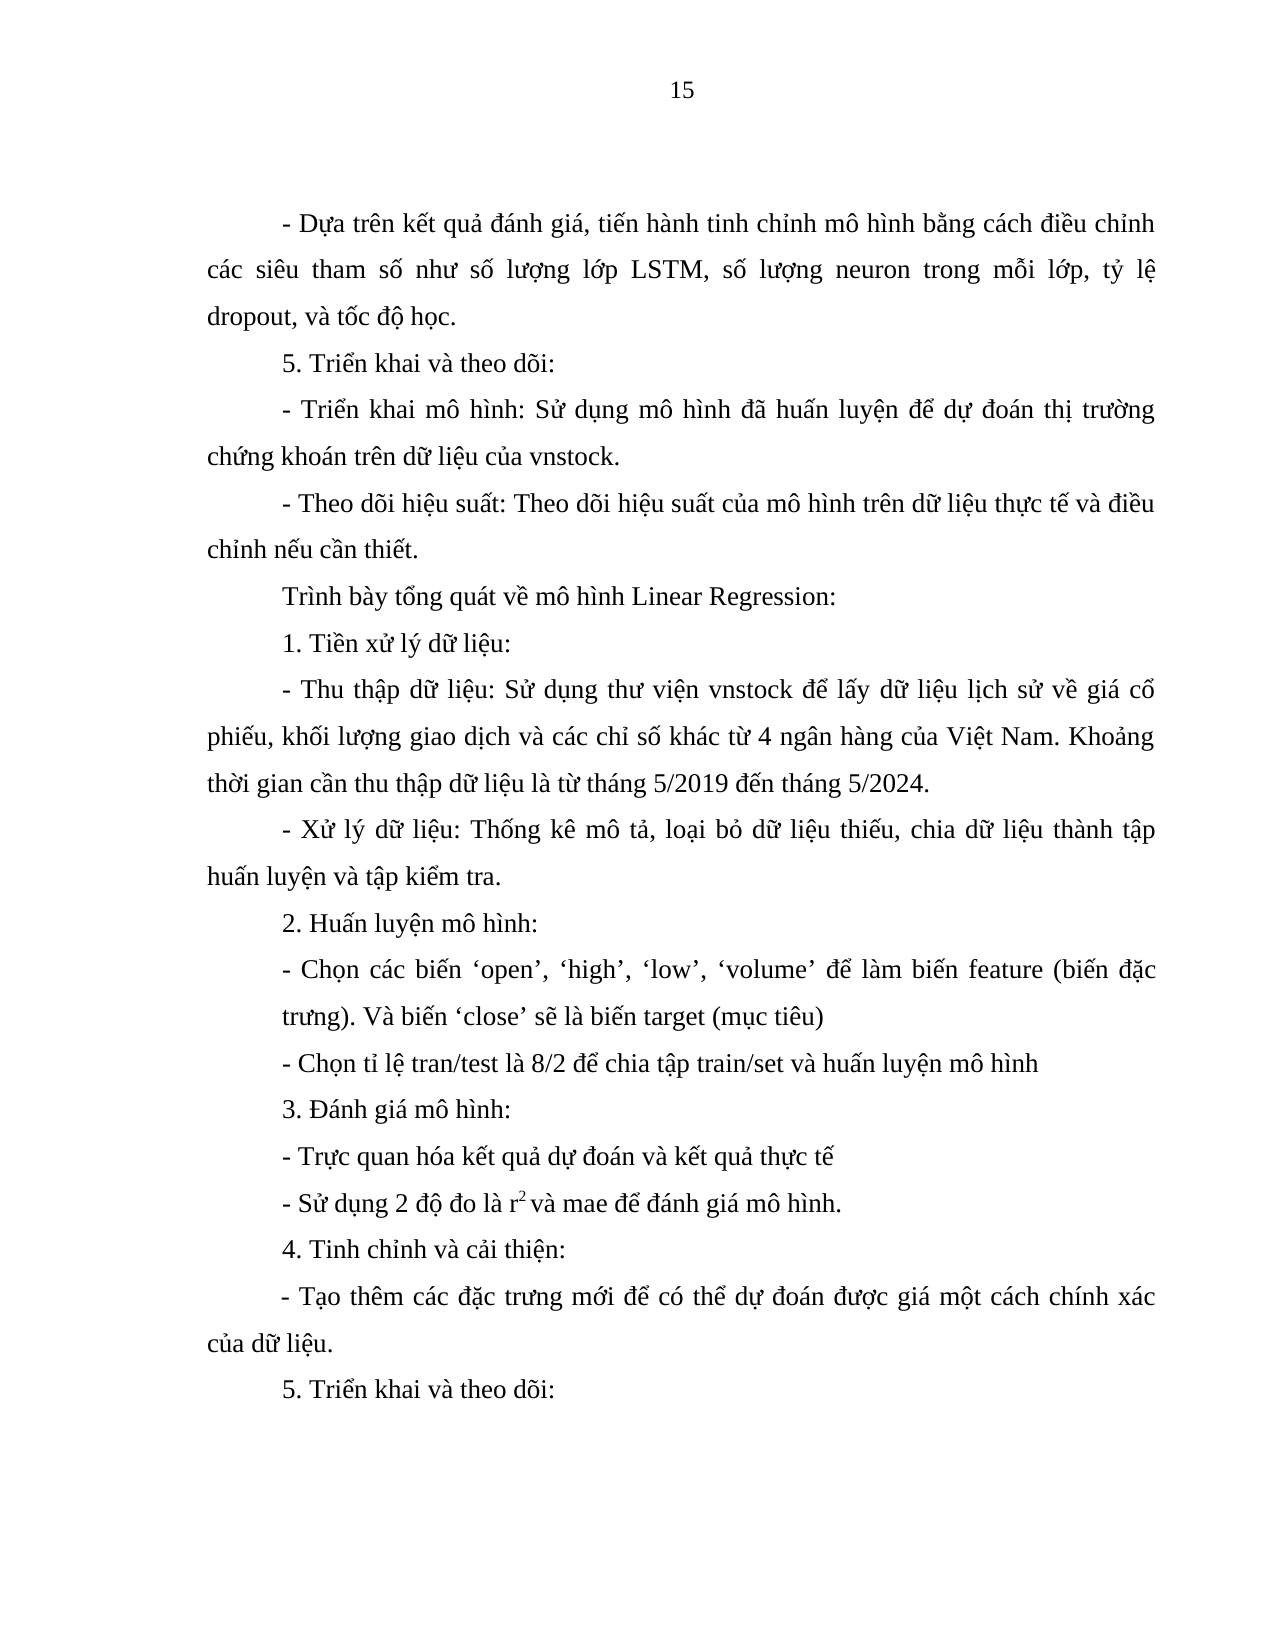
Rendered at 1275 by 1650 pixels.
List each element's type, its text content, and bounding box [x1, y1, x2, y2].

text 1. Tiền xử lý dữ liệu: [282, 627, 1157, 658]
text - Thu thập dữ liệu: Sử dụng thư viện vnstock để lấy dữ liệu lịch sử về giá cổ phiếu, khối lượng giao dịch và các chỉ số khác từ 4 ngân hàng của Việt Nam. Khoảng thời gian cần thu thập dữ liệu là từ tháng 5/2019 đến tháng 5/2024. [207, 673, 1157, 798]
text 4. Tinh chỉnh và cải thiện: [282, 1233, 1157, 1264]
text 5. Triển khai và theo dõi: [282, 347, 1157, 378]
text - Trực quan hóa kết quả dự đoán và kết quả thực tế [207, 1140, 1157, 1171]
text - Dựa trên kết quả đánh giá, tiến hành tinh chỉnh mô hình bằng cách điều chỉnh các siêu tham số như số lượng lớp LSTM, số lượng neuron trong mỗi lớp, tỷ lệ dropout, và tốc độ học. [207, 207, 1157, 331]
text 2. Huấn luyện mô hình: [282, 907, 1157, 938]
text Trình bày tổng quát về mô hình Linear Regression: [207, 580, 1157, 611]
text - Chọn tỉ lệ tran/test là 8/2 để chia tập train/set và huấn luyện mô hình [282, 1047, 1157, 1078]
text - Theo dõi hiệu suất: Theo dõi hiệu suất của mô hình trên dữ liệu thực tế và điều chỉnh nếu cần thiết. [207, 487, 1157, 564]
text 5. Triển khai và theo dõi: [282, 1373, 1157, 1404]
text - Sử dụng 2 độ đo là r2 và mae để đánh giá mô hình. [207, 1187, 1157, 1218]
text 3. Đánh giá mô hình: [207, 1093, 1157, 1124]
text - Tạo thêm các đặc trưng mới để có thể dự đoán được giá một cách chính xác của dữ liệu. [207, 1280, 1157, 1358]
text - Xử lý dữ liệu: Thống kê mô tả, loại bỏ dữ liệu thiếu, chia dữ liệu thành tập huấn luyện và tập kiểm tra. [207, 813, 1157, 891]
text - Triển khai mô hình: Sử dụng mô hình đã huấn luyện để dự đoán thị trường chứng khoán trên dữ liệu của vnstock. [207, 393, 1157, 471]
text - Chọn các biến ‘open’, ‘high’, ‘low’, ‘volume’ để làm biến feature (biến đặc trưng). Và biến ‘close’ sẽ là biến target (mục tiêu) [282, 953, 1157, 1031]
